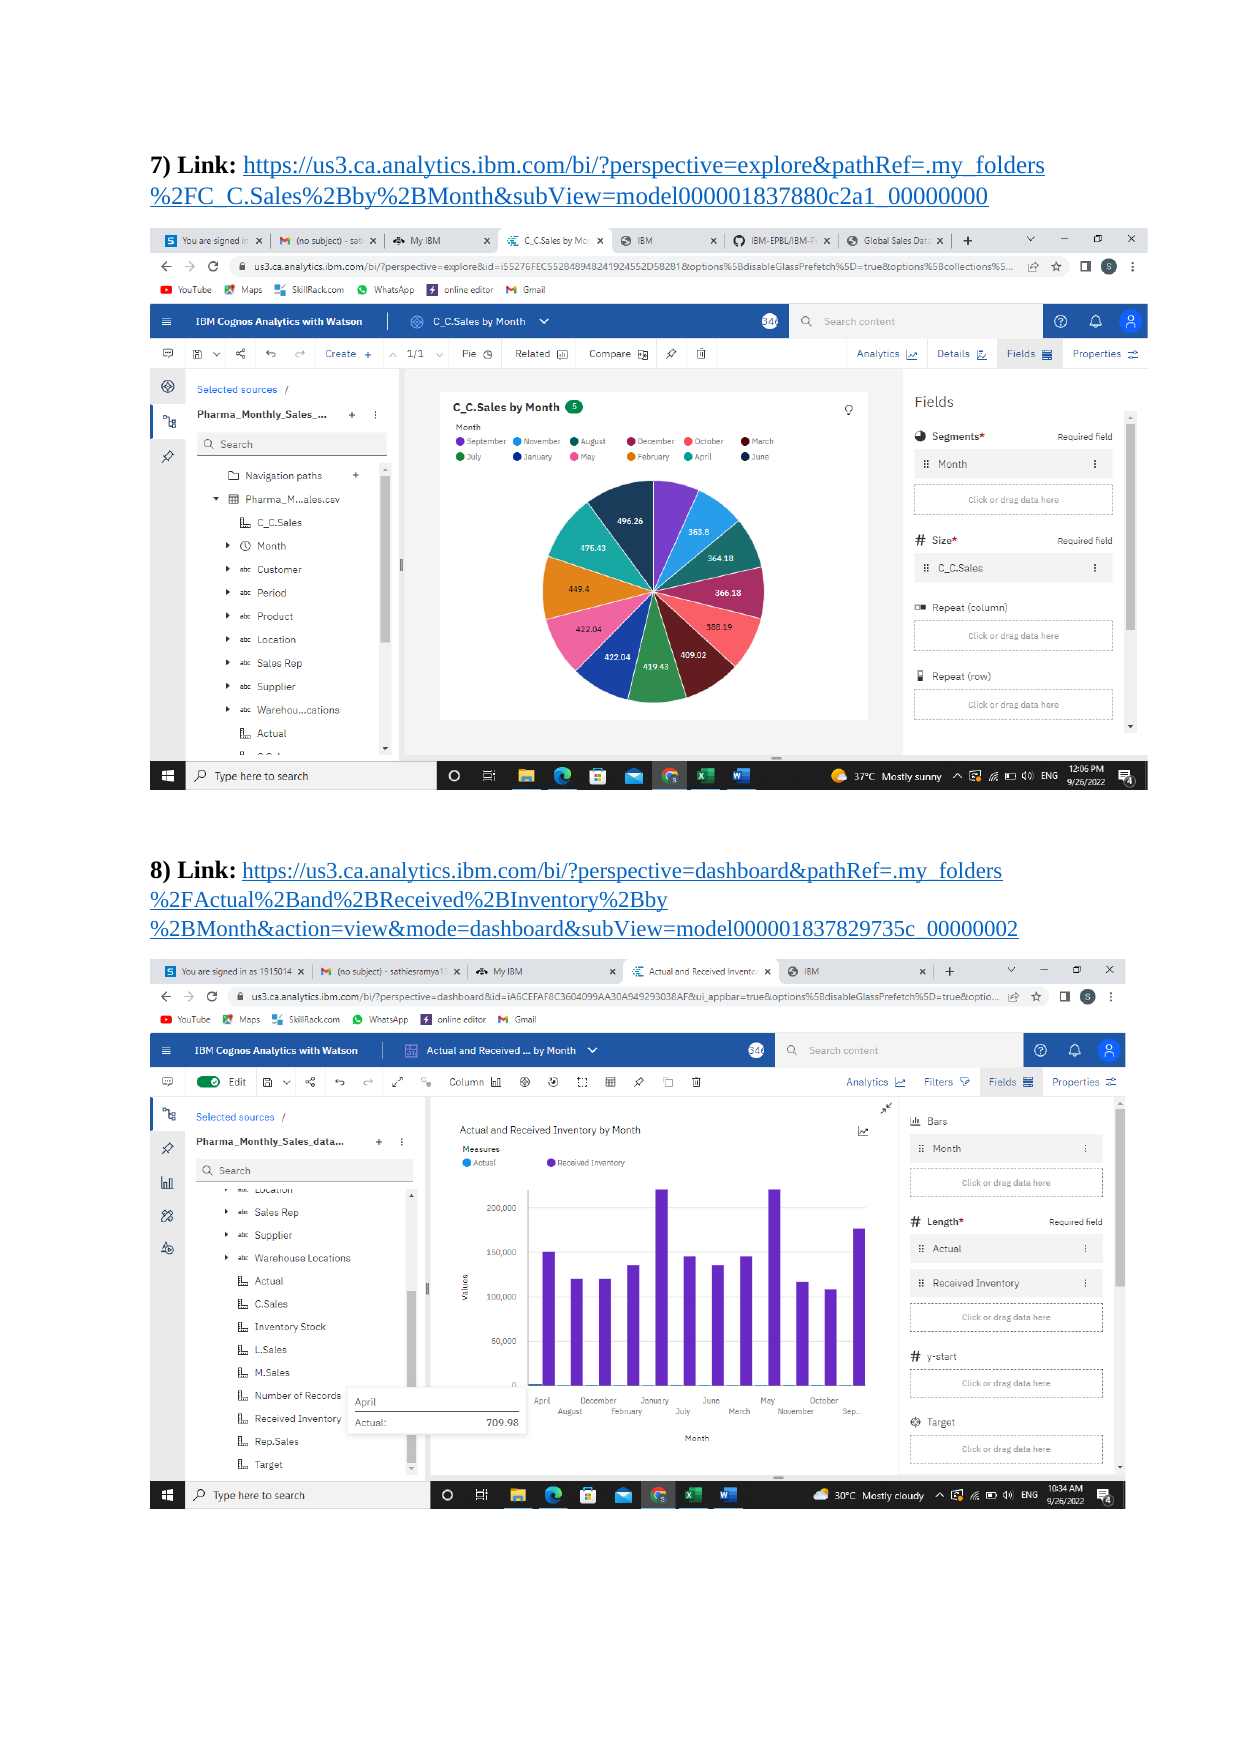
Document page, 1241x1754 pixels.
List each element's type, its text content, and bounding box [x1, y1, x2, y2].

picture [150, 228, 1148, 790]
text 7) Link: https://us3.ca.analytics.ibm.com/bi/?perspective=explore&pathRef=.my_folders%2FC_C.Sales%2Bby%2BMonth&subView=model000001837880c2a1_00000000 [150, 150, 1090, 210]
picture [150, 959, 1126, 1509]
text 8) Link: https://us3.ca.analytics.ibm.com/bi/?perspective=dashboard&pathRef=.my_folders%2FActual%2Band%2BReceived%2BInventory%2Bby%2BMonth&action=view&mode=dashboard&subView=model000001837829735c_00000002 [150, 855, 1090, 941]
